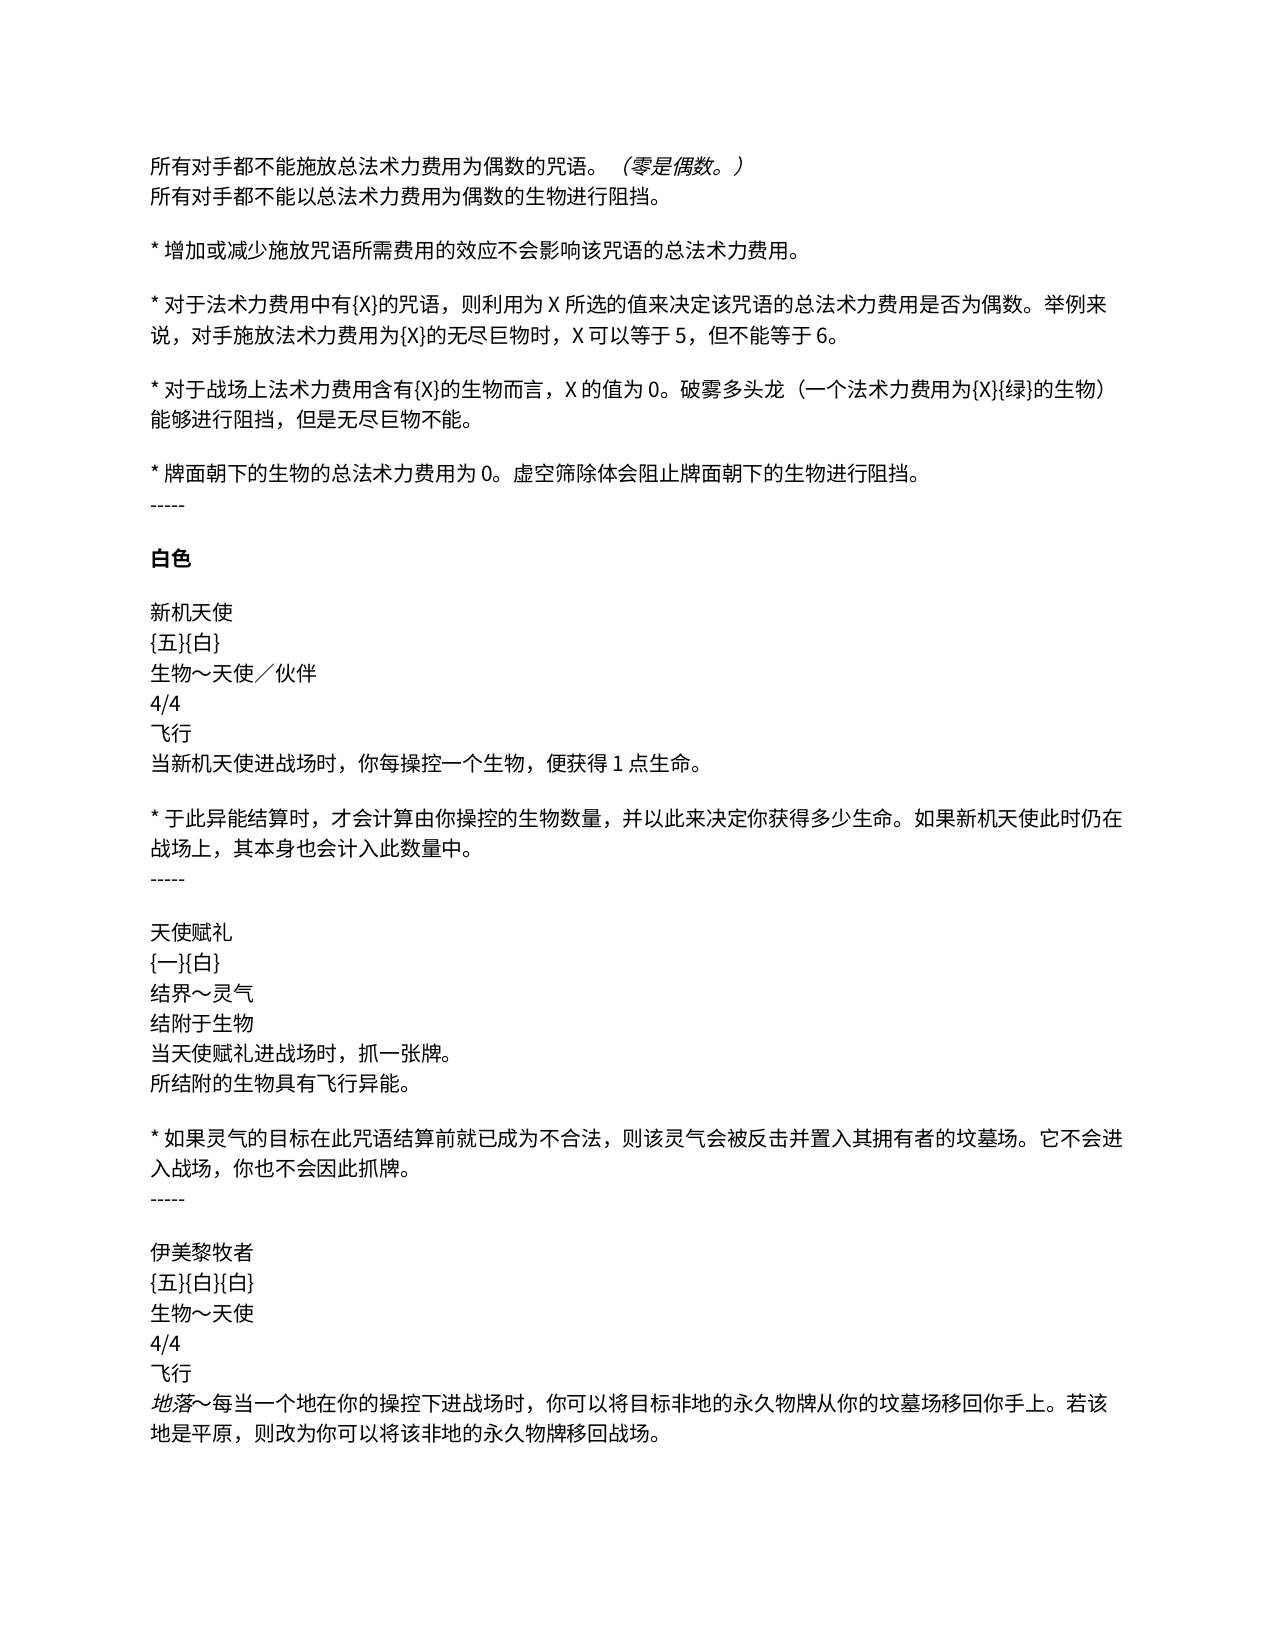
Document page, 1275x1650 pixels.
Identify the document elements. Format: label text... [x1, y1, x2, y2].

text 伊美黎牧者 [150, 1236, 1125, 1267]
text 当新机天使进战场时，你每操控一个生物，便获得1点生命。 [150, 747, 1125, 778]
text 飞行 [150, 717, 1125, 747]
text 结界～灵气 [150, 977, 1125, 1007]
text 天使赋礼 [150, 916, 1125, 947]
text 新机天使 [150, 596, 1125, 627]
text 白色 [150, 542, 1125, 572]
text {五}{白} [150, 627, 1125, 657]
text 所有对手都不能施放总法术力费用为偶数的咒语。（零是偶数。） [150, 150, 1125, 180]
text 生物～天使 [150, 1297, 1125, 1327]
text ----- [150, 862, 1125, 892]
text 4/4 [150, 687, 1125, 717]
text {五}{白}{白} [150, 1267, 1125, 1297]
text 当天使赋礼进战场时，抓一张牌。 [150, 1037, 1125, 1067]
text 结附于生物 [150, 1007, 1125, 1037]
text * 牌面朝下的生物的总法术力费用为0。虚空筛除体会阻止牌面朝下的生物进行阻挡。 [150, 458, 1125, 488]
text 4/4 [150, 1327, 1125, 1357]
text * 对于法术力费用中有{X}的咒语，则利用为X所选的值来决定该咒语的总法术力费用是否为偶数。举例来说，对手施放法术力费用为{X}的无尽巨物时，X可以等于5，但不能等于6。 [150, 289, 1125, 349]
text 飞行 [150, 1357, 1125, 1387]
text * 于此异能结算时，才会计算由你操控的生物数量，并以此来决定你获得多少生命。如果新机天使此时仍在战场上，其本身也会计入此数量中。 [150, 802, 1125, 862]
text * 增加或减少施放咒语所需费用的效应不会影响该咒语的总法术力费用。 [150, 234, 1125, 265]
text ----- [150, 488, 1125, 518]
text {一}{白} [150, 947, 1125, 977]
text 地落～每当一个地在你的操控下进战场时，你可以将目标非地的永久物牌从你的坟墓场移回你手上。若该地是平原，则改为你可以将该非地的永久物牌移回战场。 [150, 1387, 1125, 1448]
text ----- [150, 1182, 1125, 1212]
text 所有对手都不能以总法术力费用为偶数的生物进行阻挡。 [150, 180, 1125, 210]
text * 如果灵气的目标在此咒语结算前就已成为不合法，则该灵气会被反击并置入其拥有者的坟墓场。它不会进入战场，你也不会因此抓牌。 [150, 1122, 1125, 1182]
text 生物～天使／伙伴 [150, 657, 1125, 687]
text 所结附的生物具有飞行异能。 [150, 1067, 1125, 1098]
text * 对于战场上法术力费用含有{X}的生物而言，X的值为0。破雾多头龙（一个法术力费用为{X}{绿}的生物）能够进行阻挡，但是无尽巨物不能。 [150, 373, 1125, 434]
